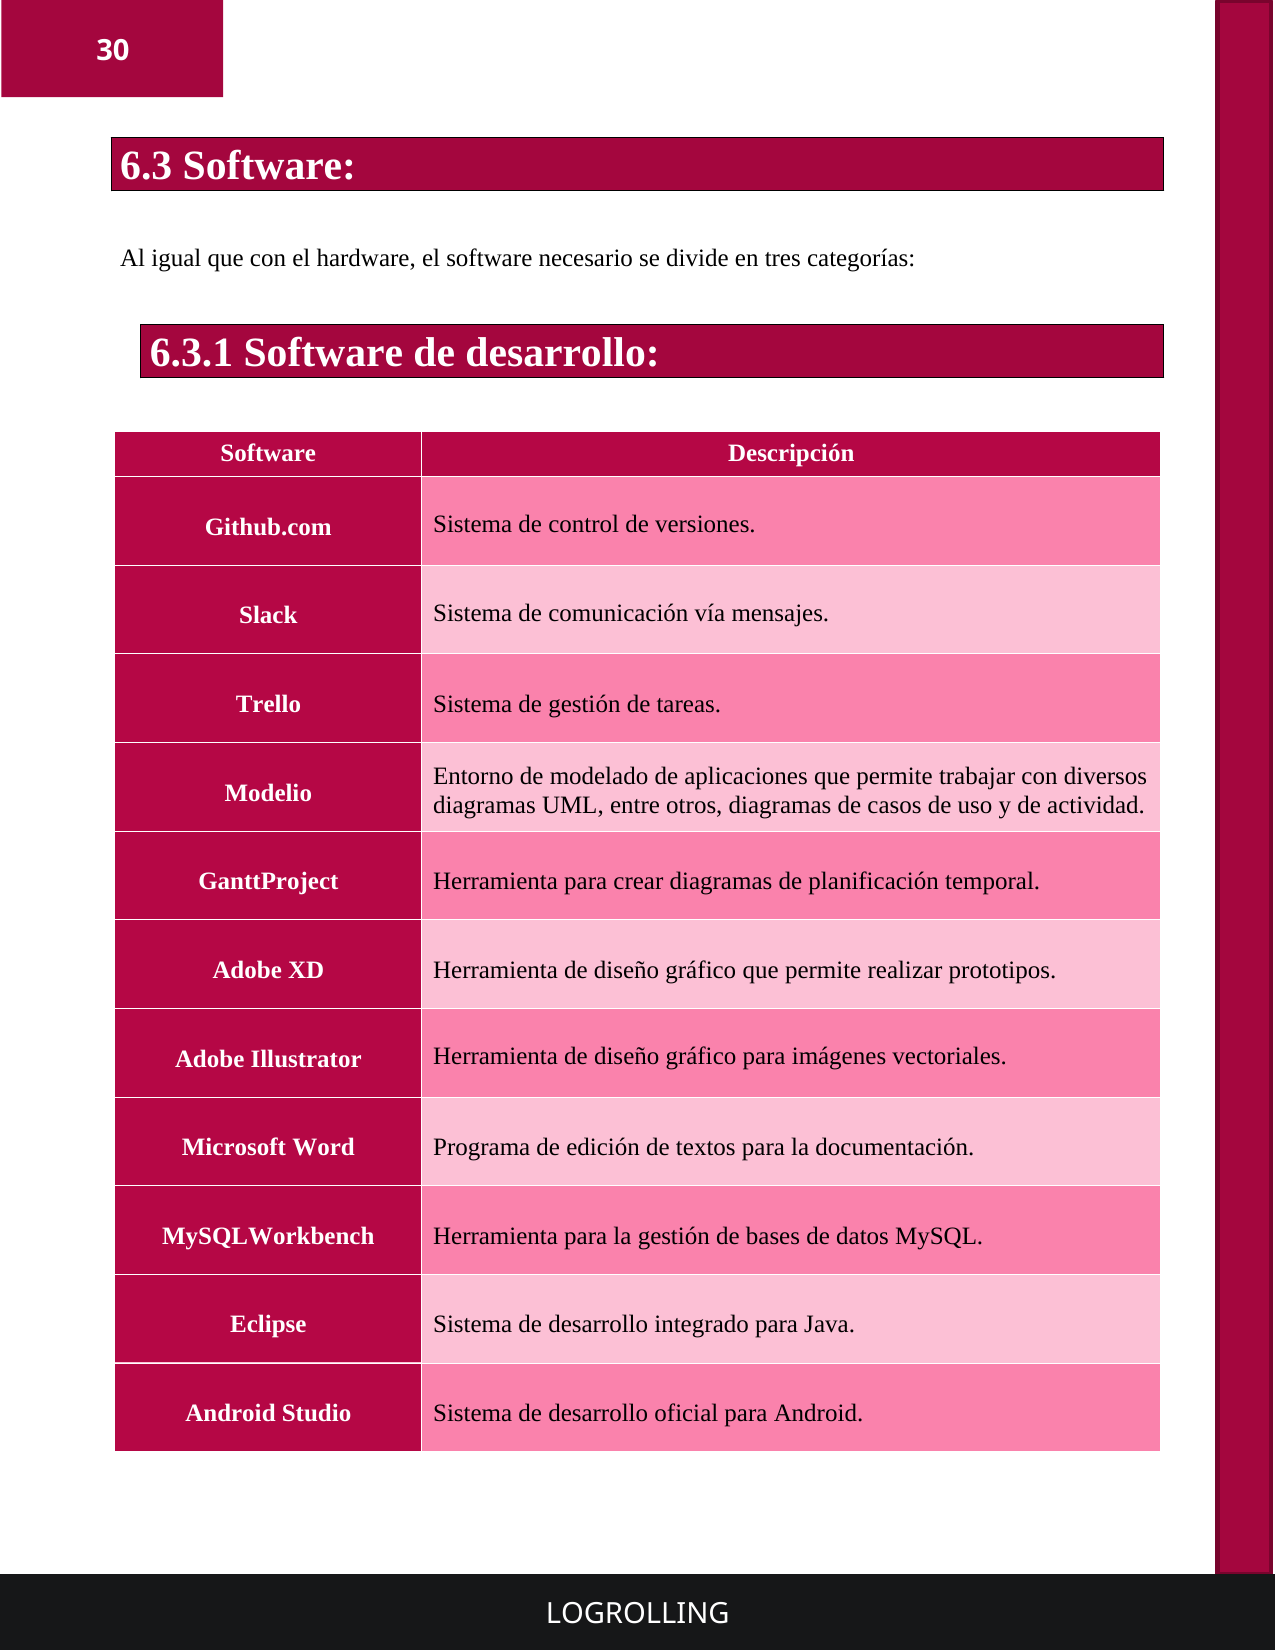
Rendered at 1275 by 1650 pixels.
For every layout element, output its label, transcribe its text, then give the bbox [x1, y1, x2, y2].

table_cell Herramienta de diseño gráfico que permite realizar prototipos. [422, 920, 1160, 1008]
table_cell Entorno de modelado de aplicaciones que permite trabajar con diversos diagramas UML, entre otros, diagramas de casos de uso y de actividad. [422, 743, 1160, 831]
table_cell Modelio [115, 743, 421, 831]
table_header Descripción [422, 432, 1160, 476]
table_cell Sistema de gestión de tareas. [422, 654, 1160, 742]
table_cell Adobe XD [115, 920, 421, 1008]
table_cell Github.com [115, 477, 421, 565]
table_cell Herramienta de diseño gráfico para imágenes vectoriales. [422, 1009, 1160, 1097]
table_cell Trello [115, 654, 421, 742]
table_cell Herramienta para crear diagramas de planificación temporal. [422, 832, 1160, 919]
table_cell Herramienta para la gestión de bases de datos MySQL. [422, 1186, 1160, 1274]
table_cell Sistema de desarrollo integrado para Java. [422, 1275, 1160, 1362]
subtitle 6.3 Software: [112, 138, 1163, 190]
table_cell MySQLWorkbench [115, 1186, 421, 1274]
table_cell GanttProject [115, 832, 421, 919]
table_cell Programa de edición de textos para la documentación. [422, 1098, 1160, 1185]
table_cell Android Studio [115, 1364, 421, 1451]
table_cell Sistema de comunicación vía mensajes. [422, 566, 1160, 653]
text 6.3.1 Software de desarrollo: [141, 325, 1163, 377]
table_cell Sistema de control de versiones. [422, 477, 1160, 565]
table_cell Sistema de desarrollo oficial para Android. [422, 1364, 1160, 1451]
table_cell Slack [115, 566, 421, 653]
table_cell Adobe Illustrator [115, 1009, 421, 1097]
table_cell Microsoft Word [115, 1098, 421, 1185]
text Al igual que con el hardware, el software necesario se divide en tres categorías: [120, 243, 1155, 272]
table_cell Eclipse [115, 1275, 421, 1362]
table_header Software [115, 432, 421, 476]
